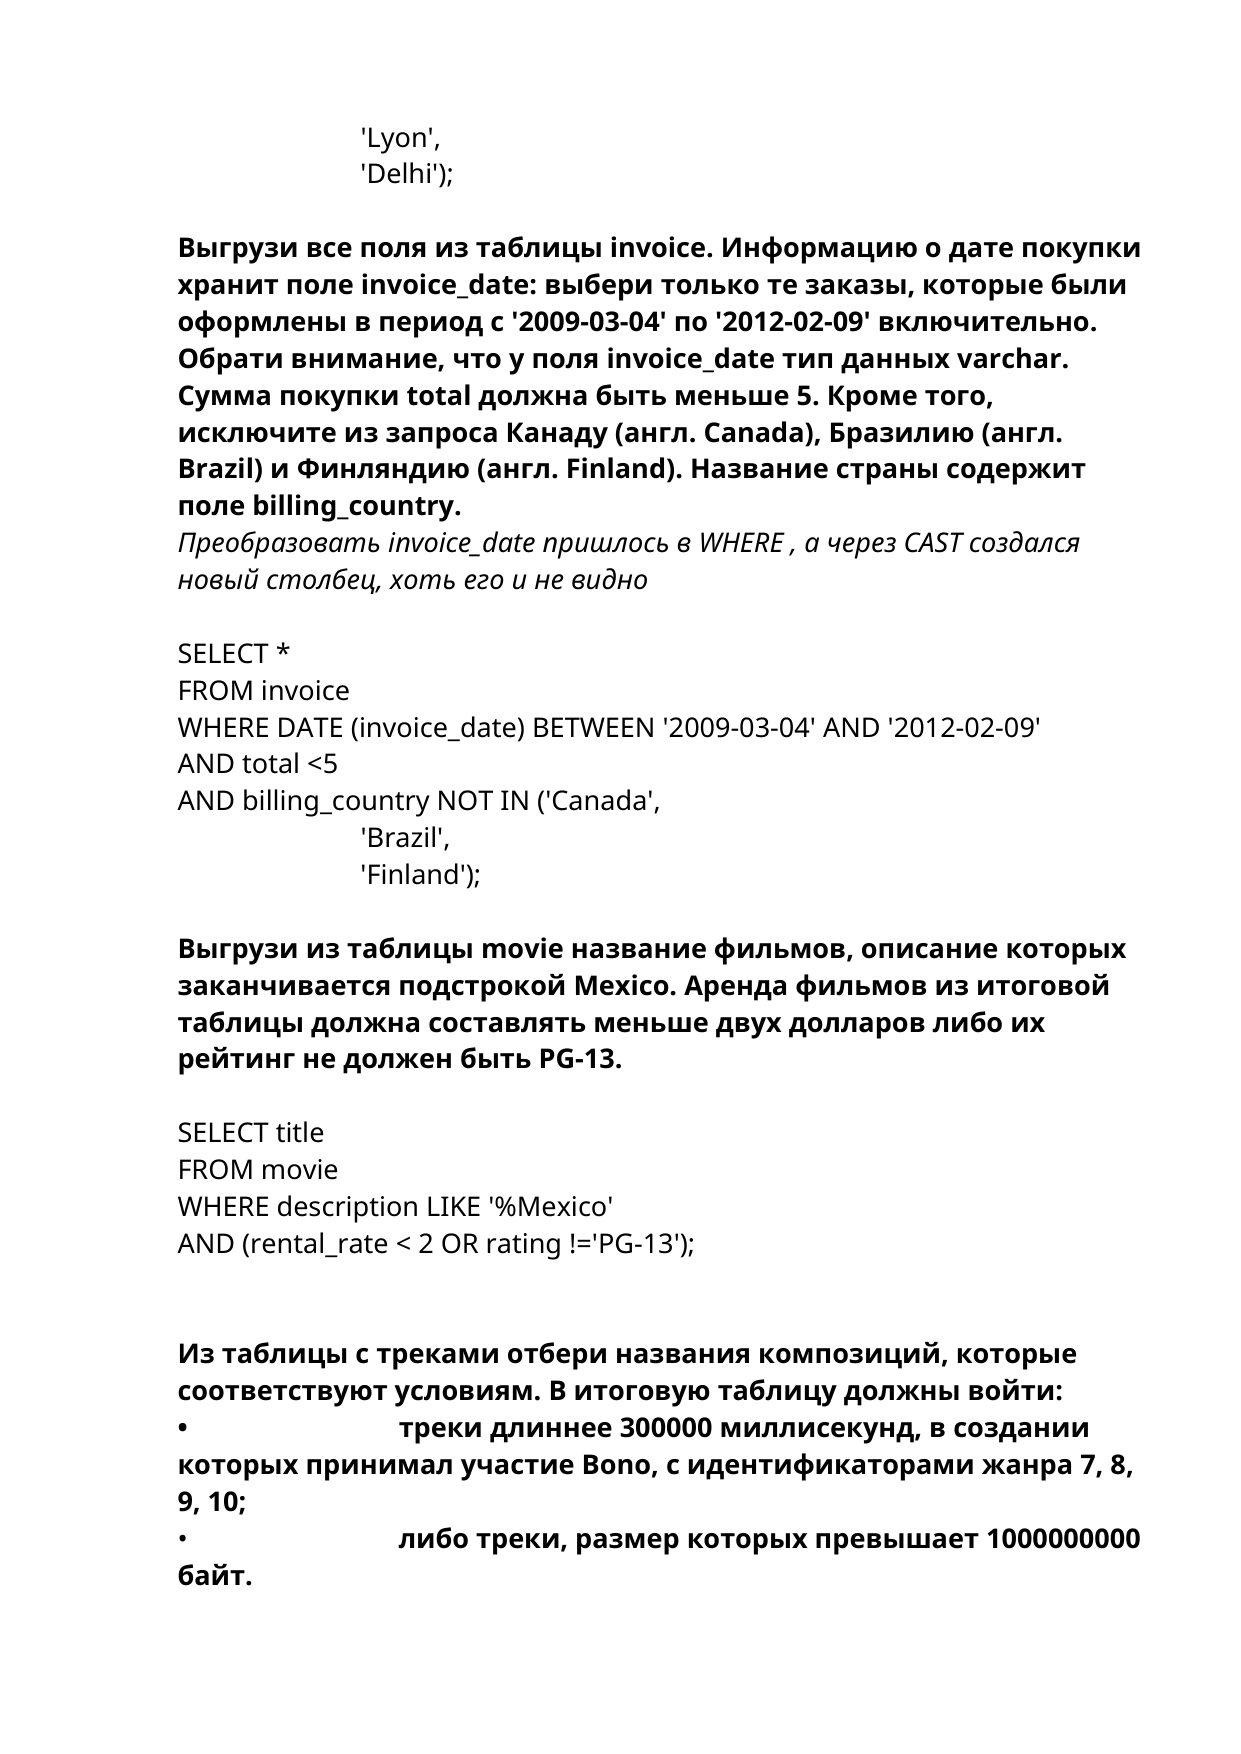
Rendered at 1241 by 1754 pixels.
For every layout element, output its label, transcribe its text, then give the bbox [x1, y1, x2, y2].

text 'Finland'); [177, 856, 1152, 892]
text WHERE DATE (invoice_date) BETWEEN '2009-03-04' AND '2012-02-09' [177, 708, 1152, 745]
text AND billing_country NOT IN ('Canada', [177, 782, 1152, 819]
text FROM movie [177, 1151, 1152, 1187]
text FROM invoice [177, 671, 1152, 708]
list либо треки, размер которых превышает 1000000000 байт. [177, 1519, 1152, 1593]
text SELECT title [177, 1114, 1152, 1151]
text Из таблицы с треками отбери названия композиций, которые соответствуют условиям. В итоговую таблицу должны войти: [177, 1335, 1152, 1409]
text 'Delhi'); [177, 155, 1152, 192]
text 'Brazil', [177, 819, 1152, 856]
text Сумма покупки total должна быть меньше 5. Кроме того, исключите из запроса Канаду (англ. Canada), Бразилию (англ. Brazil) и Финляндию (англ. Finland). Название страны содержит поле billing_country. [177, 376, 1152, 524]
text Выгрузи из таблицы movie название фильмов, описание которых заканчивается подстрокой Mexico. Аренда фильмов из итоговой таблицы должна составлять меньше двух долларов либо их рейтинг не должен быть PG-13. [177, 929, 1152, 1077]
text Выгрузи все поля из таблицы invoice. Информацию о дате покупки хранит поле invoice_date: выбери только те заказы, которые были оформлены в период с '2009-03-04' по '2012-02-09' включительно. Обрати внимание, что у поля invoice_date тип данных varchar. [177, 229, 1152, 376]
text WHERE description LIKE '%Mexico' [177, 1187, 1152, 1224]
list треки длиннее 300000 миллисекунд, в создании которых принимал участие Bono, с идентификаторами жанра 7, 8, 9, 10; [177, 1409, 1152, 1519]
text Преобразовать invoice_date пришлось в WHERE , а через CAST создался новый столбец, хоть его и не видно [177, 524, 1152, 597]
text AND total <5 [177, 745, 1152, 782]
text AND (rental_rate < 2 OR rating !='PG-13'); [177, 1224, 1152, 1261]
text 'Lyon', [177, 118, 1152, 155]
text SELECT * [177, 634, 1152, 671]
